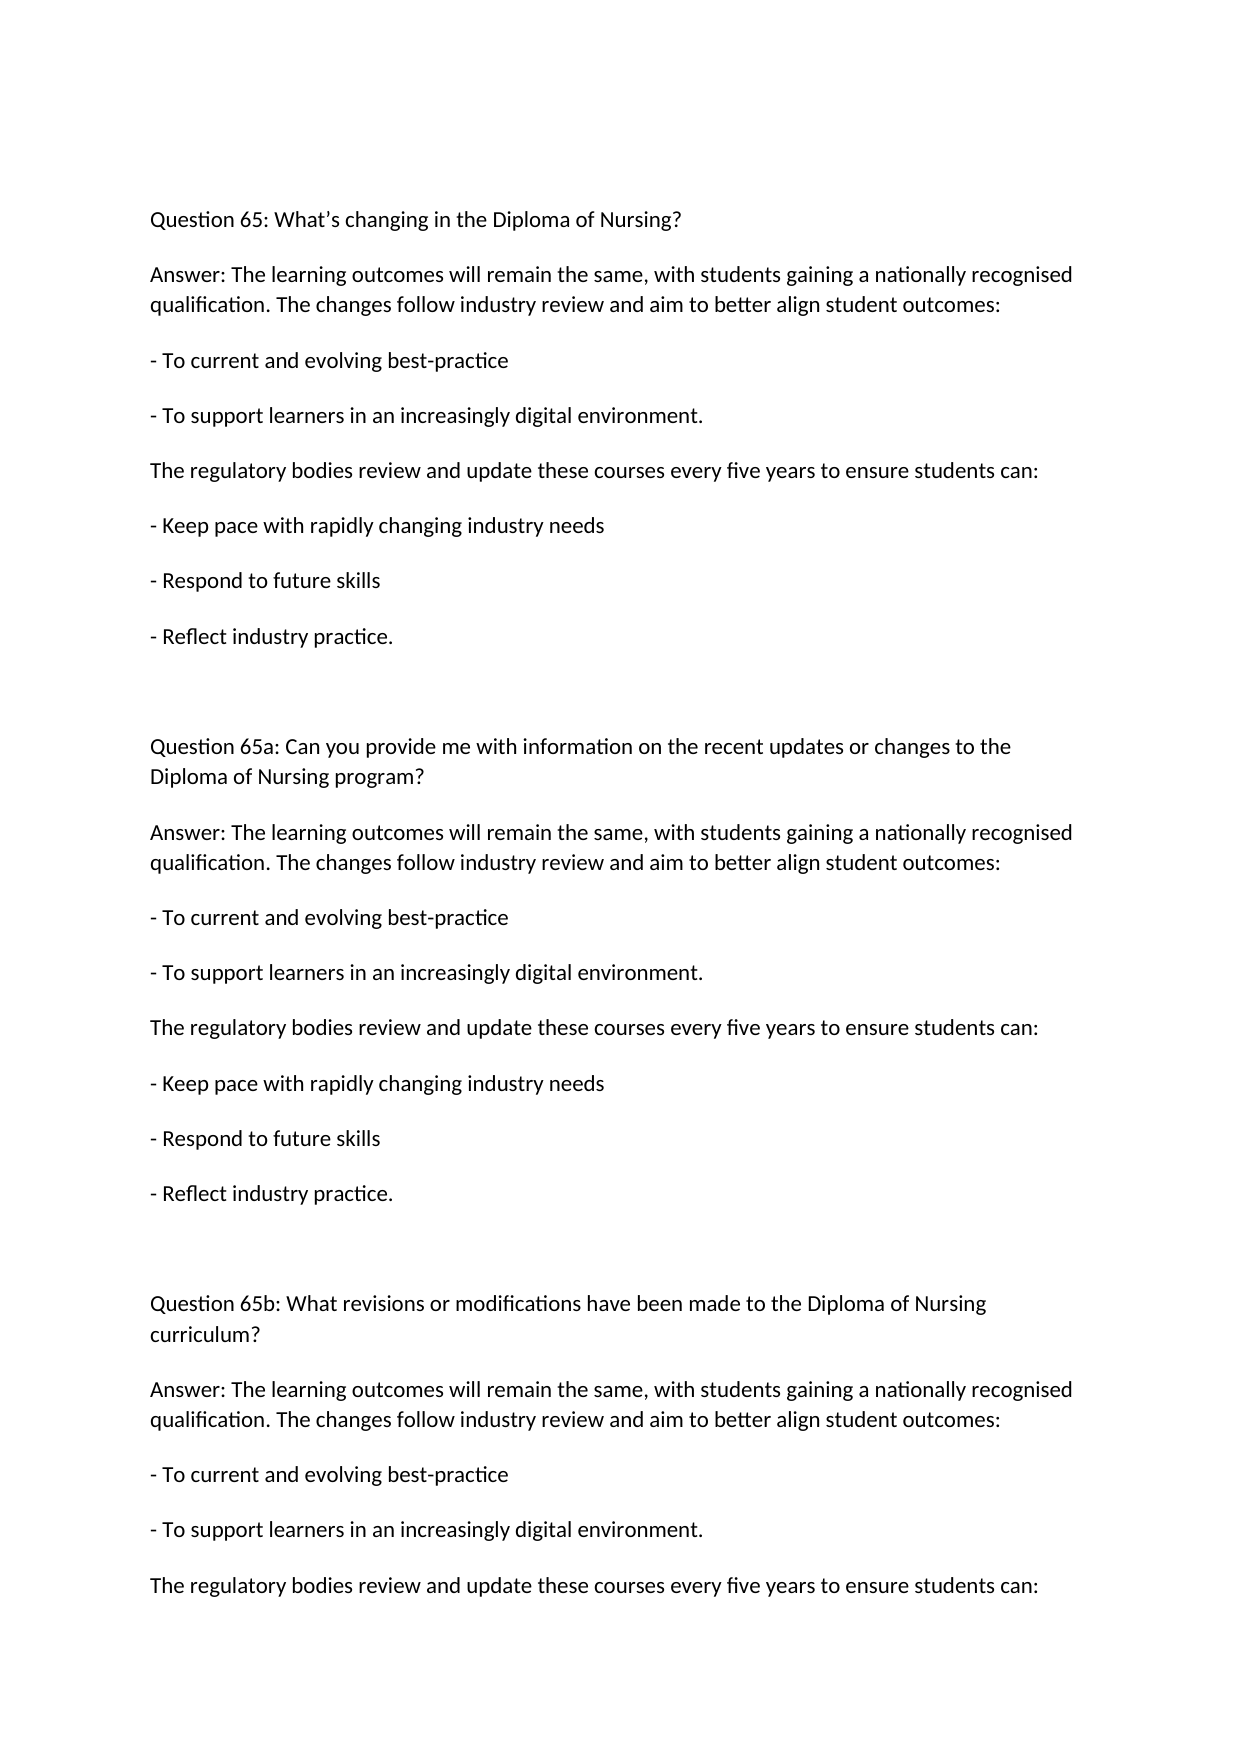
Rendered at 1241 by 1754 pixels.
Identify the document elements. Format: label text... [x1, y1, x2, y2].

text - To support learners in an increasingly digital environment. [150, 1516, 1090, 1544]
text - Reflect industry practice. [150, 622, 1090, 650]
text Question 65a: Can you provide me with information on the recent updates or changes to the Diploma of Nursing program? [150, 732, 1090, 791]
text - To support learners in an increasingly digital environment. [150, 958, 1090, 986]
text - Respond to future skills [150, 567, 1090, 595]
text Question 65: What’s changing in the Diploma of Nursing? [150, 205, 1090, 233]
text - To current and evolving best-practice [150, 903, 1090, 931]
text Question 65b: What revisions or modifications have been made to the Diploma of Nursing curriculum? [150, 1289, 1090, 1348]
text - To support learners in an increasingly digital environment. [150, 401, 1090, 429]
text The regulatory bodies review and update these courses every five years to ensure students can: [150, 1571, 1090, 1599]
text - Respond to future skills [150, 1124, 1090, 1152]
text - To current and evolving best-practice [150, 1460, 1090, 1488]
text - Keep pace with rapidly changing industry needs [150, 511, 1090, 539]
text The regulatory bodies review and update these courses every five years to ensure students can: [150, 1013, 1090, 1042]
text - Reflect industry practice. [150, 1179, 1090, 1207]
text - Keep pace with rapidly changing industry needs [150, 1069, 1090, 1097]
text - To current and evolving best-practice [150, 346, 1090, 374]
text The regulatory bodies review and update these courses every five years to ensure students can: [150, 456, 1090, 484]
